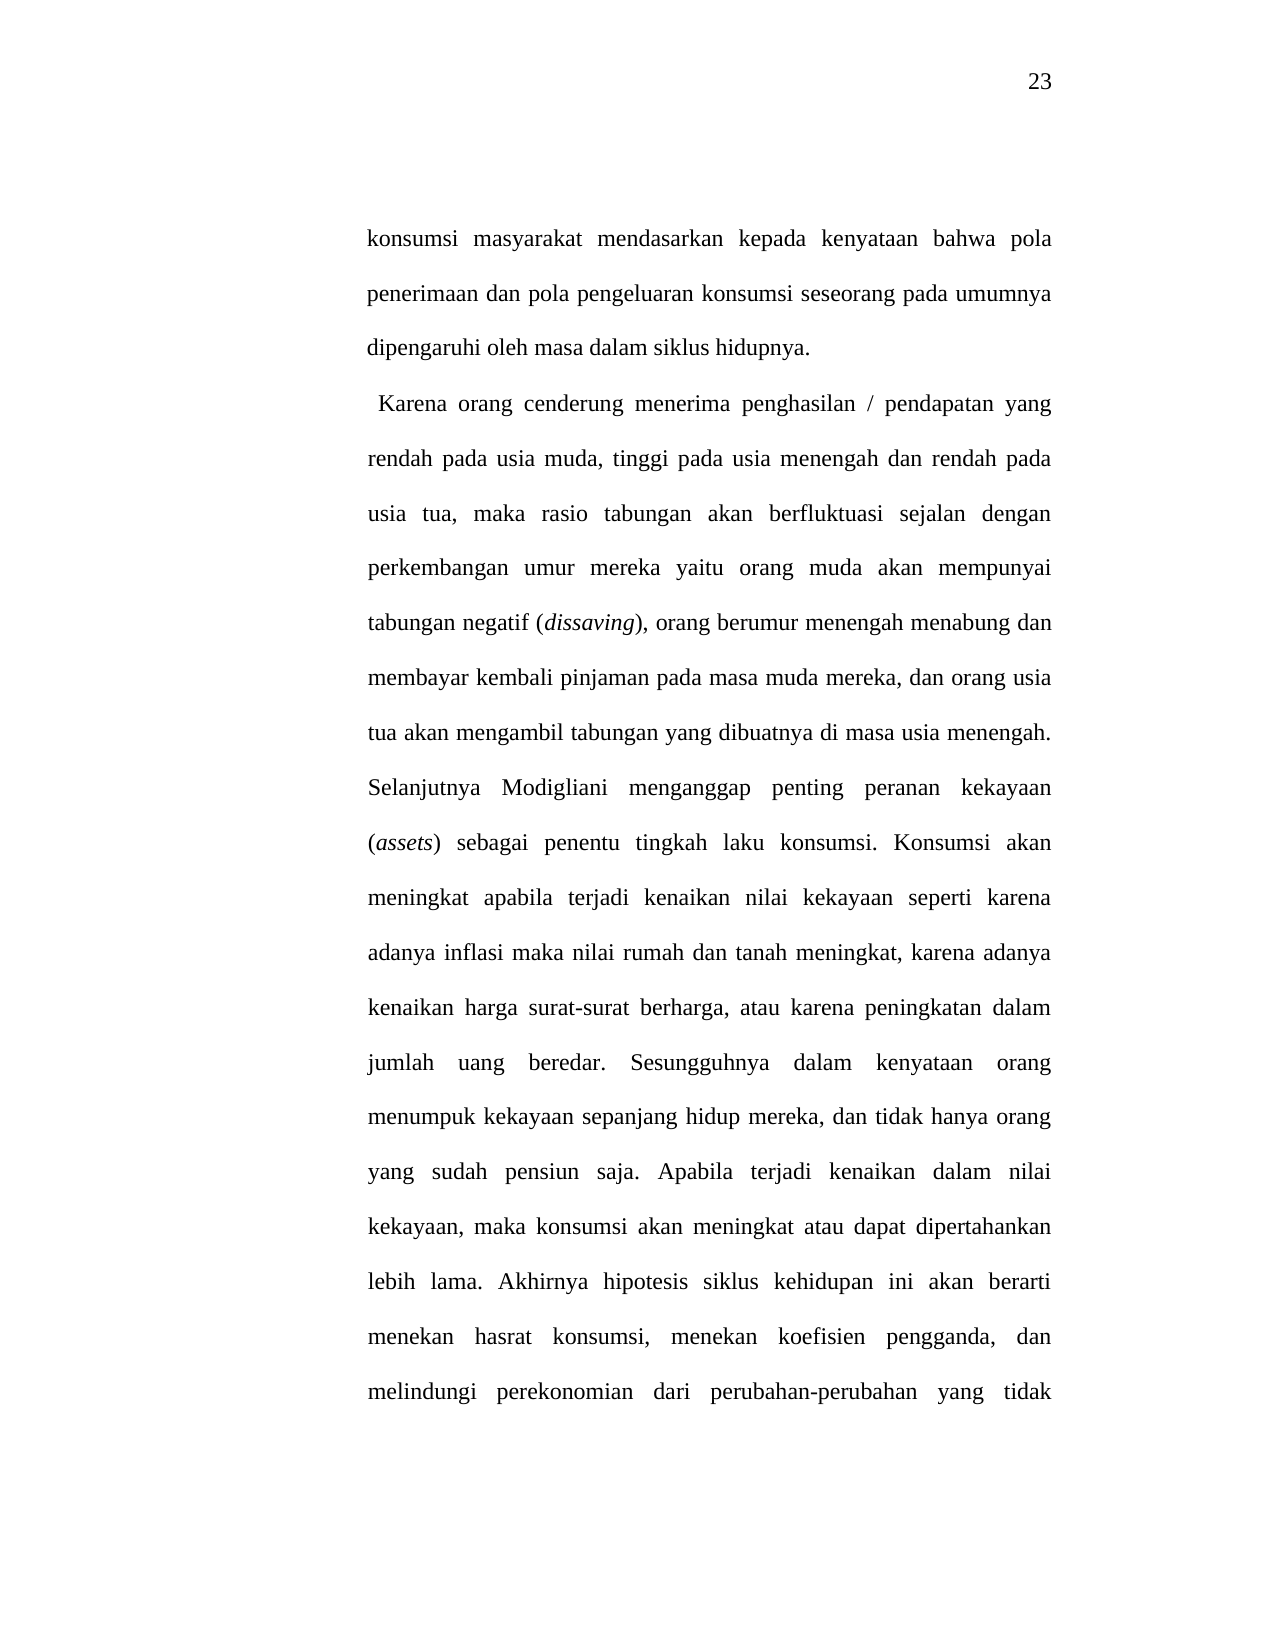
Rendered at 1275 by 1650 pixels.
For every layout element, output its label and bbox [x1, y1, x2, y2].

text [367, 224, 1052, 361]
text [367, 389, 1052, 1404]
